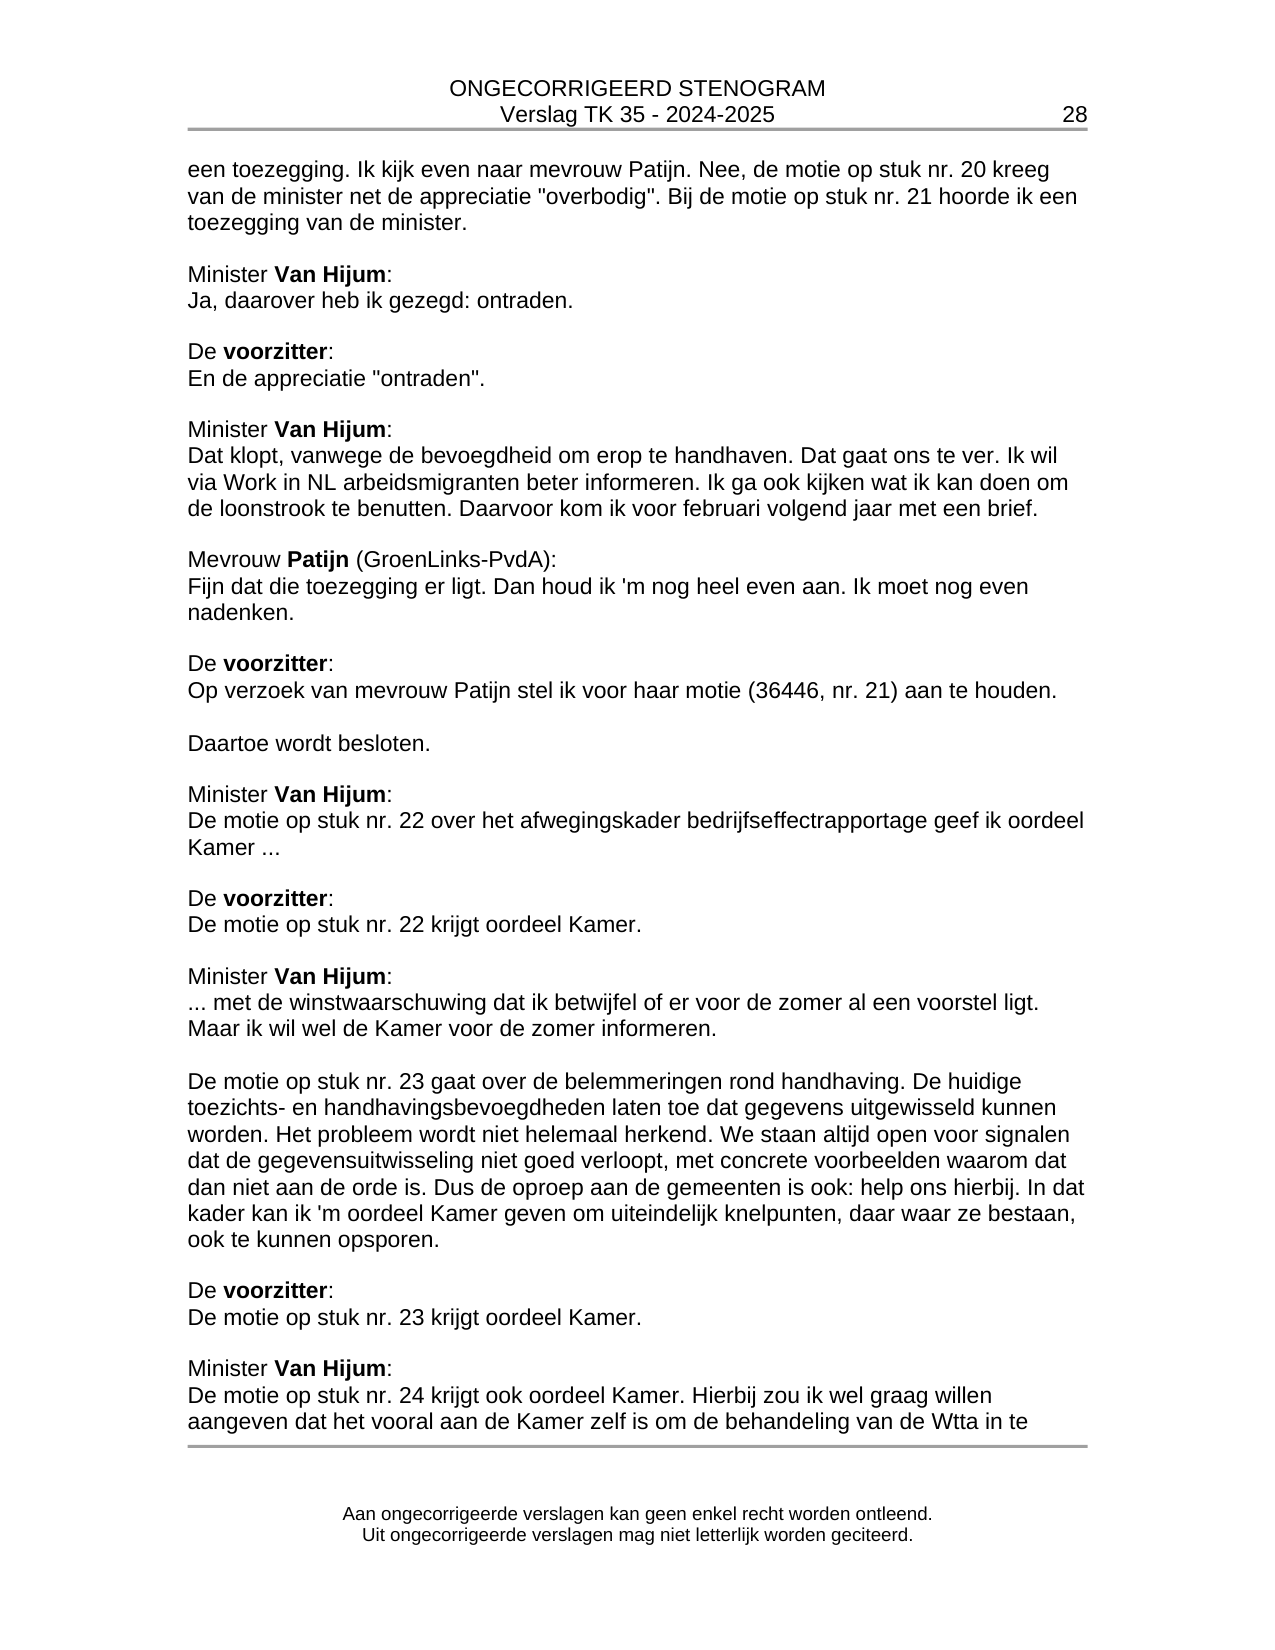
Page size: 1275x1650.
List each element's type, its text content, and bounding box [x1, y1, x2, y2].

text De voorzitter: En de appreciatie "ontraden". [187, 338, 1087, 391]
text Mevrouw Patijn (GroenLinks-PvdA): Fijn dat die toezegging er ligt. Dan houd ik 'm nog heel even aan. Ik moet nog even nadenken. [187, 546, 1087, 625]
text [187, 1355, 1087, 1434]
text Minister Van Hijum: ... met de winstwaarschuwing dat ik betwijfel of er voor de zomer al een voorstel ligt. Maar ik wil wel de Kamer voor de zomer informeren. De motie op stuk nr. 23 gaat over de belemmeringen rond handhaving. De huidige toezichts- en handhavingsbevoegdheden laten toe dat gegevens uitgewisseld kunnen worden. Het probleem wordt niet helemaal herkend. We staan altijd open voor signalen dat de gegevensuitwisseling niet goed verloopt, met concrete voorbeelden waarom dat dan niet aan de orde is. Dus de oproep aan de gemeenten is ook: help ons hierbij. In dat kader kan ik 'm oordeel Kamer geven om uiteindelijk knelpunten, daar waar ze bestaan, ook te kunnen opsporen. [187, 963, 1087, 1252]
text De voorzitter: Op verzoek van mevrouw Patijn stel ik voor haar motie (36446, nr. 21) aan te houden. Daartoe wordt besloten. [187, 650, 1087, 756]
text De voorzitter: De motie op stuk nr. 22 krijgt oordeel Kamer. [187, 885, 1087, 938]
text De voorzitter: De motie op stuk nr. 23 krijgt oordeel Kamer. [187, 1277, 1087, 1330]
text Minister Van Hijum: Dat klopt, vanwege de bevoegdheid om erop te handhaven. Dat gaat ons te ver. Ik wil via Work in NL arbeidsmigranten beter informeren. Ik ga ook kijken wat ik kan doen om de loonstrook te benutten. Daarvoor kom ik voor februari volgend jaar met een brief. [187, 416, 1087, 521]
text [187, 156, 1087, 236]
text Minister Van Hijum: Ja, daarover heb ik gezegd: ontraden. [187, 261, 1087, 313]
text Minister Van Hijum: De motie op stuk nr. 22 over het afwegingskader bedrijfseffectrapportage geef ik oordeel Kamer ... [187, 781, 1087, 860]
